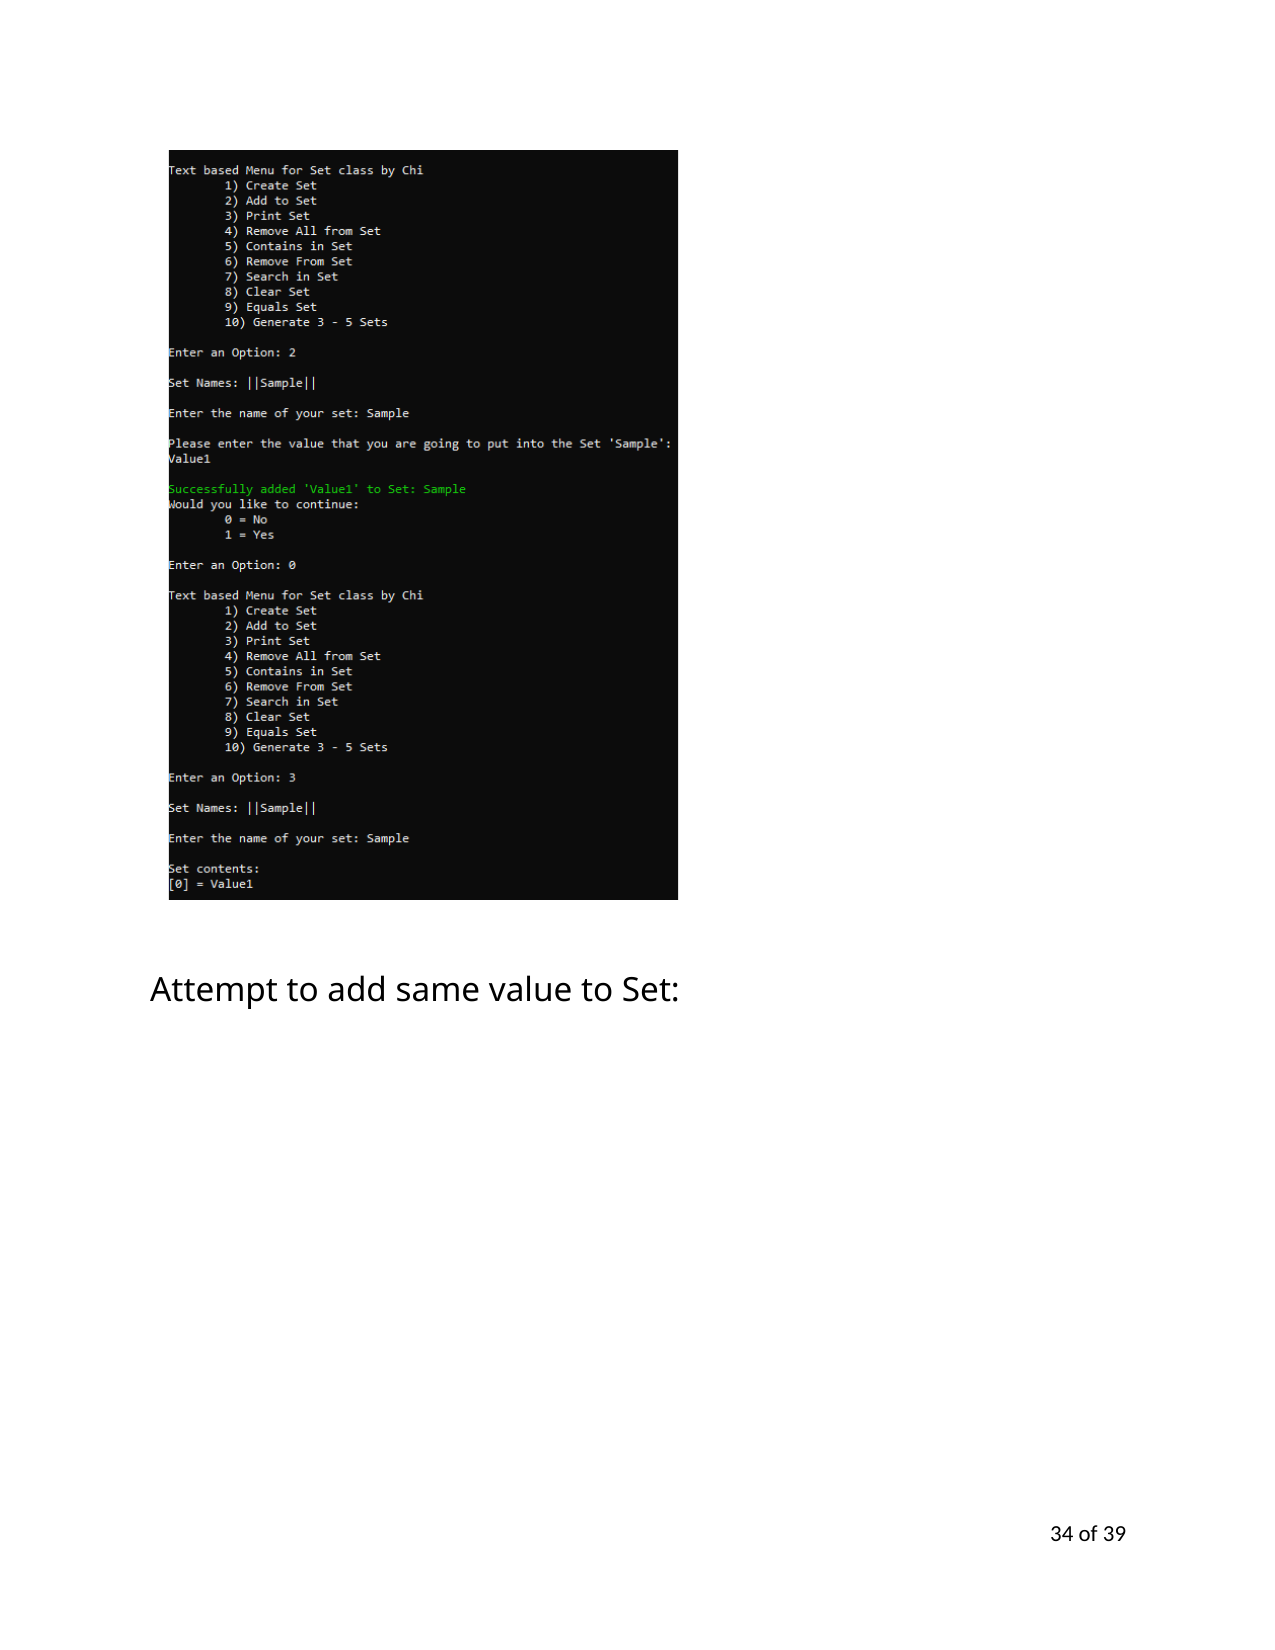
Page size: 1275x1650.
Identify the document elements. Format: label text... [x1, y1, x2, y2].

text Attempt to add same value to Set: [150, 966, 1125, 1011]
